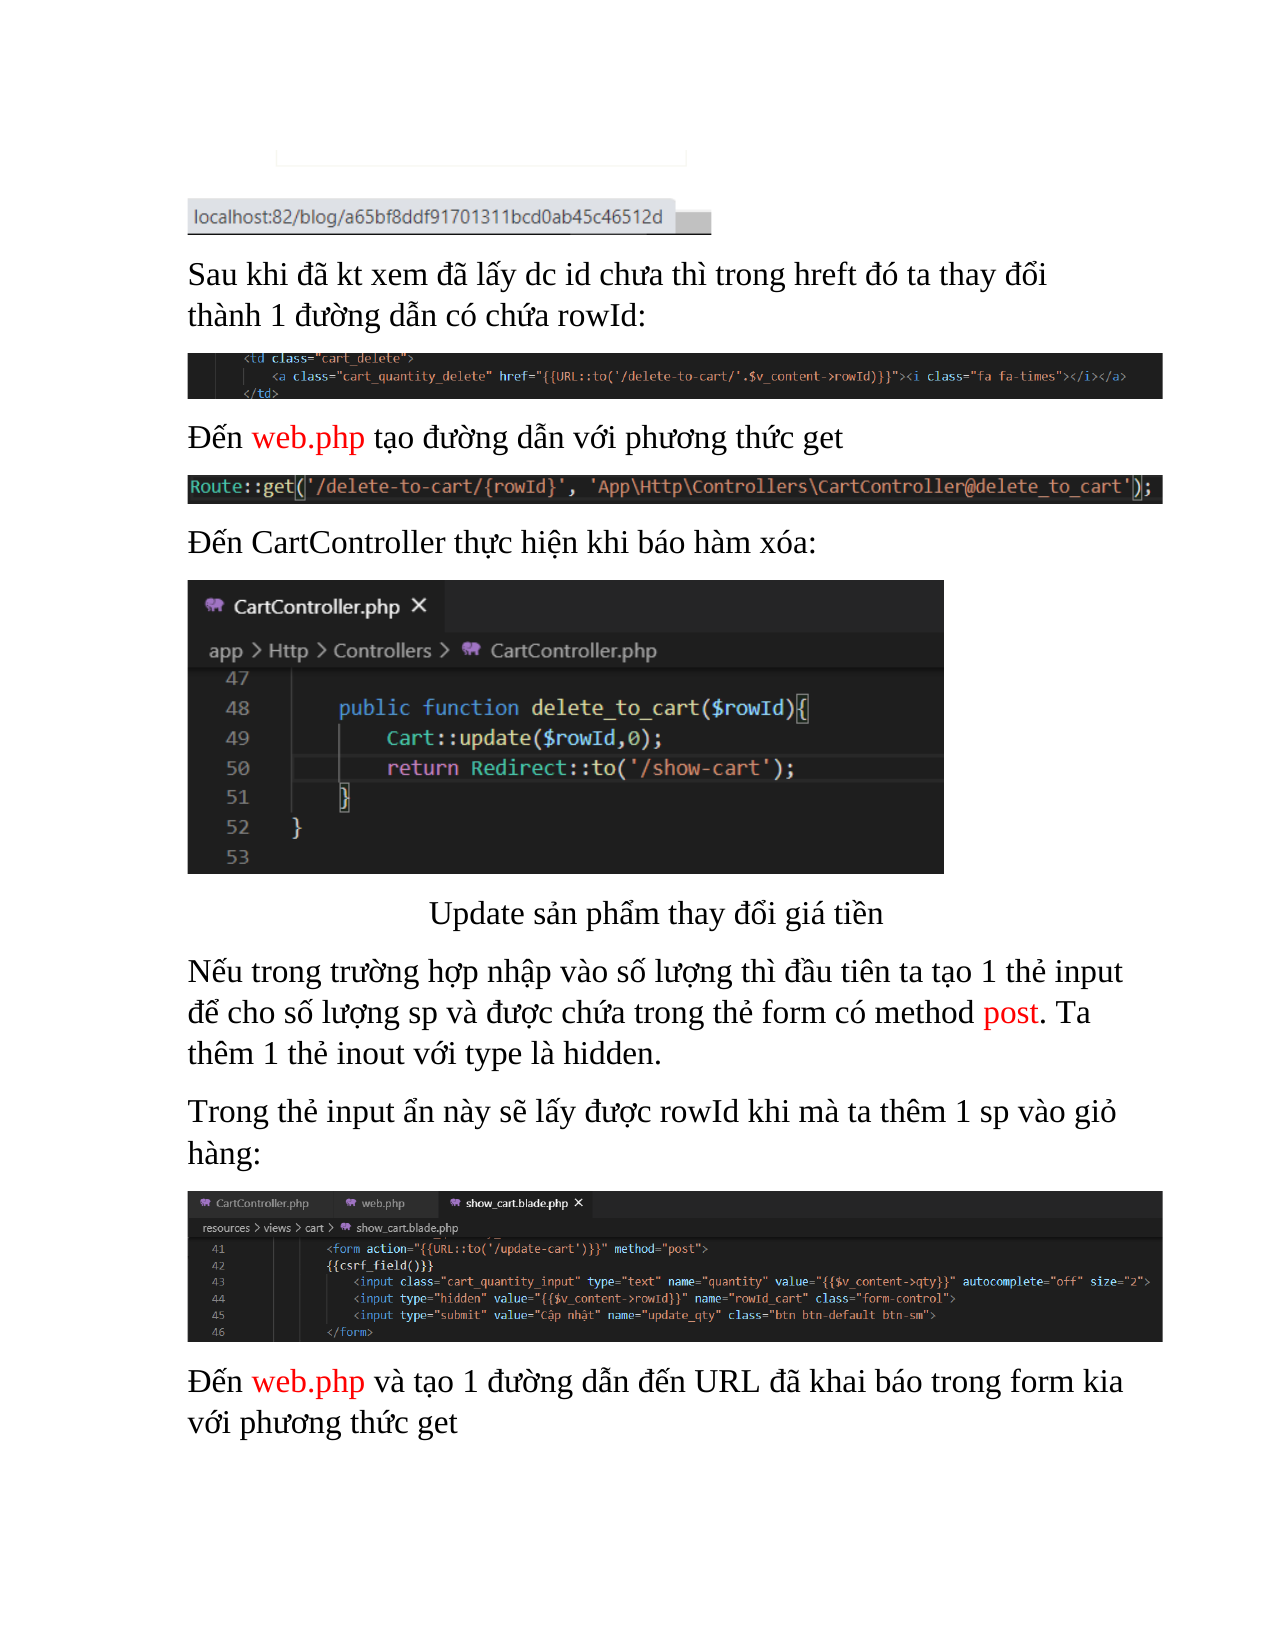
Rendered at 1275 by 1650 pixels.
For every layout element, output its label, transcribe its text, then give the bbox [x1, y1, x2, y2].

text Đến CartController thực hiện khi báo hàm xóa: [187, 522, 1125, 561]
text Đến web.php và tạo 1 đường dẫn đến URL đã khai báo trong form kia với phương thức get [187, 1361, 1125, 1441]
text Update sản phẩm thay đổi giá tiền [187, 893, 1125, 931]
text Nếu trong trường hợp nhập vào số lượng thì đầu tiên ta tạo 1 thẻ input để cho số lượng sp và được chứa trong thẻ form có method post. Ta thêm 1 thẻ inout với type là hidden. [187, 951, 1125, 1072]
text Trong thẻ input ẩn này sẽ lấy được rowId khi mà ta thêm 1 sp vào giỏ hàng: [187, 1092, 1125, 1171]
text Đến web.php tạo đường dẫn với phương thức get [187, 417, 1125, 456]
text Sau khi đã kt xem đã lấy dc id chưa thì trong hreft đó ta thay đổi thành 1 đường dẫn có chứa rowId: [187, 254, 1125, 333]
